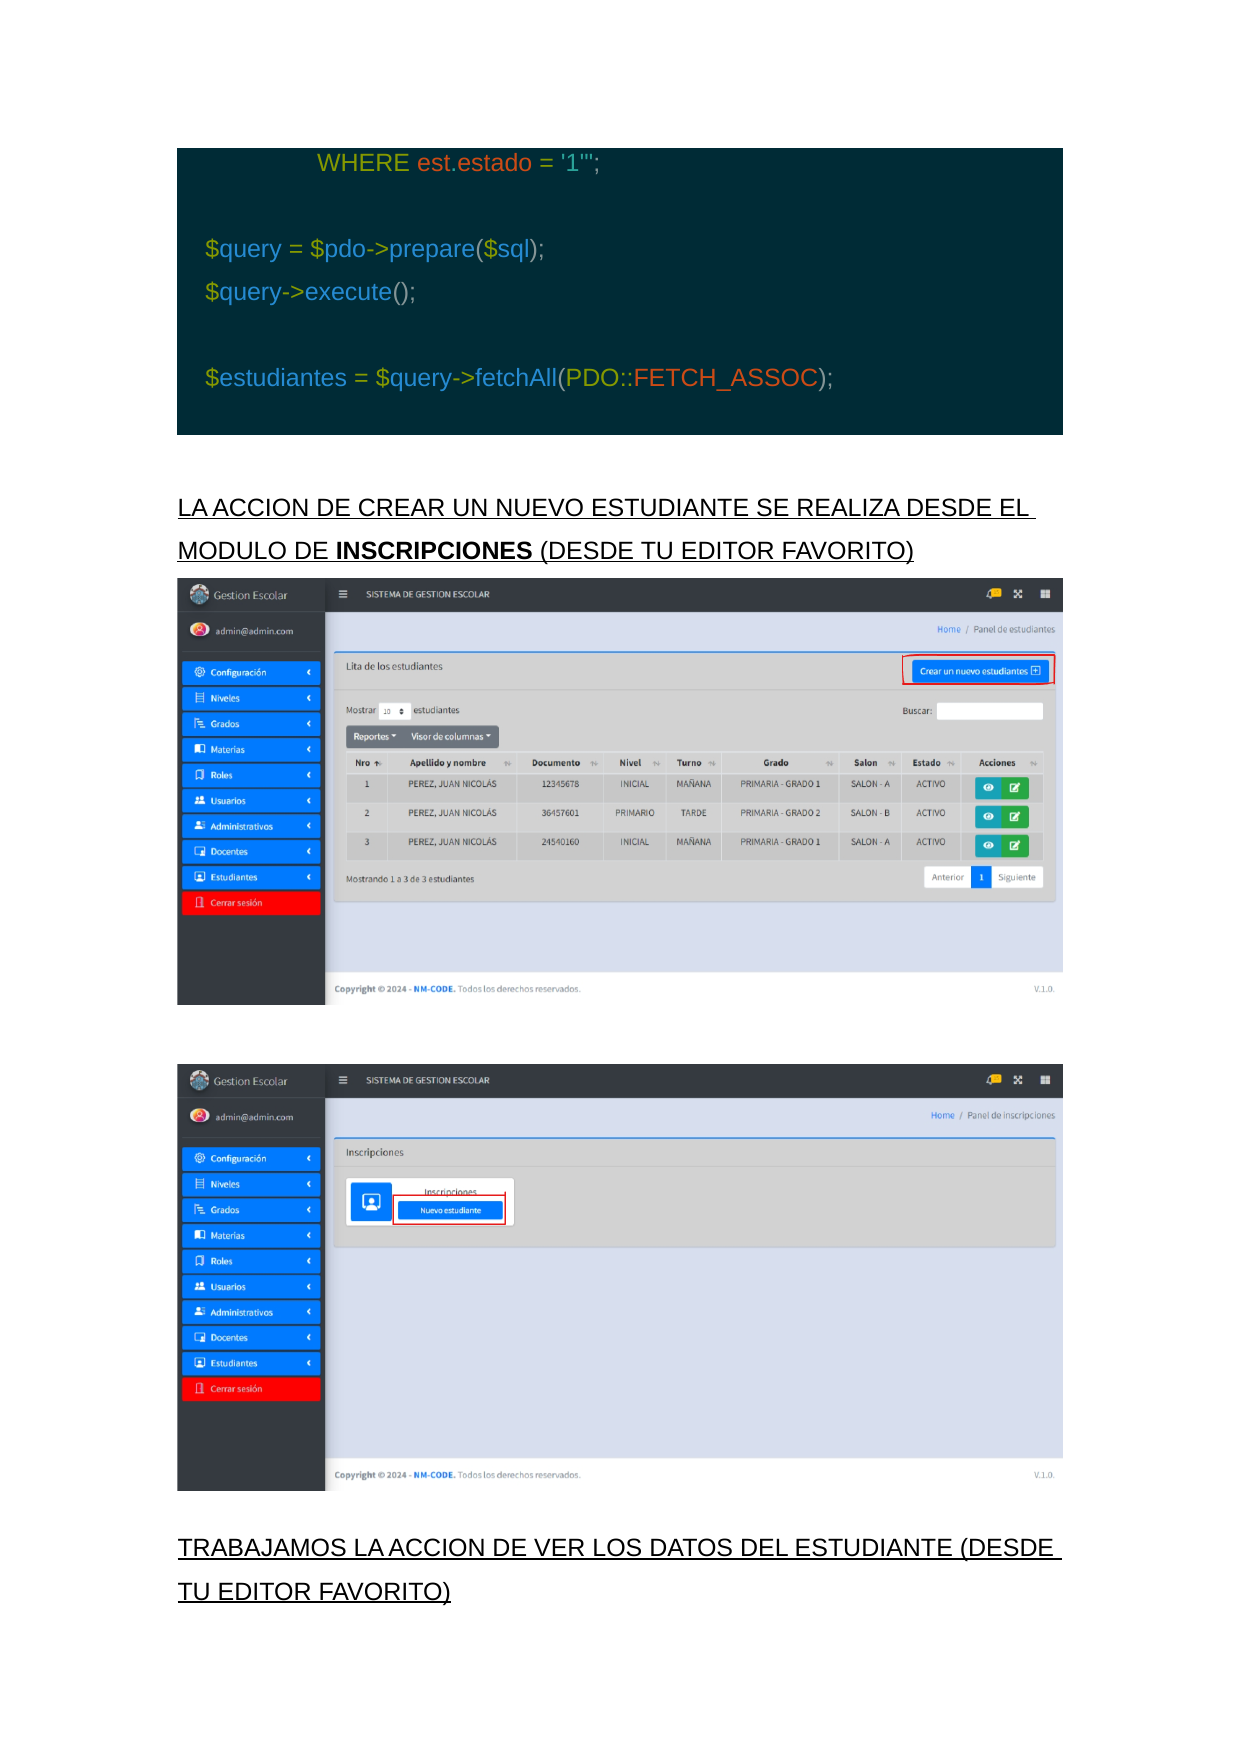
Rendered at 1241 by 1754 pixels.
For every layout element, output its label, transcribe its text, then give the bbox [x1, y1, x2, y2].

text WHERE est.estado = '1'"; [177, 148, 1063, 176]
picture [177, 1064, 1063, 1491]
text TRABAJAMOS LA ACCION DE VER LOS DATOS DEL ESTUDIANTE (DESDE TU EDITOR FAVORITO) [177, 1533, 1063, 1605]
text LA ACCION DE CREAR UN NUEVO ESTUDIANTE SE REALIZA DESDE EL MODULO DE INSCRIPCIONES (DESDE TU EDITOR FAVORITO) [177, 493, 1063, 564]
text $query = $pdo->prepare($sql); [177, 234, 1063, 263]
text $query->execute(); [177, 277, 1063, 306]
text $estudiantes = $query->fetchAll(PDO::FETCH_ASSOC); [177, 363, 1063, 392]
picture [177, 578, 1063, 1005]
